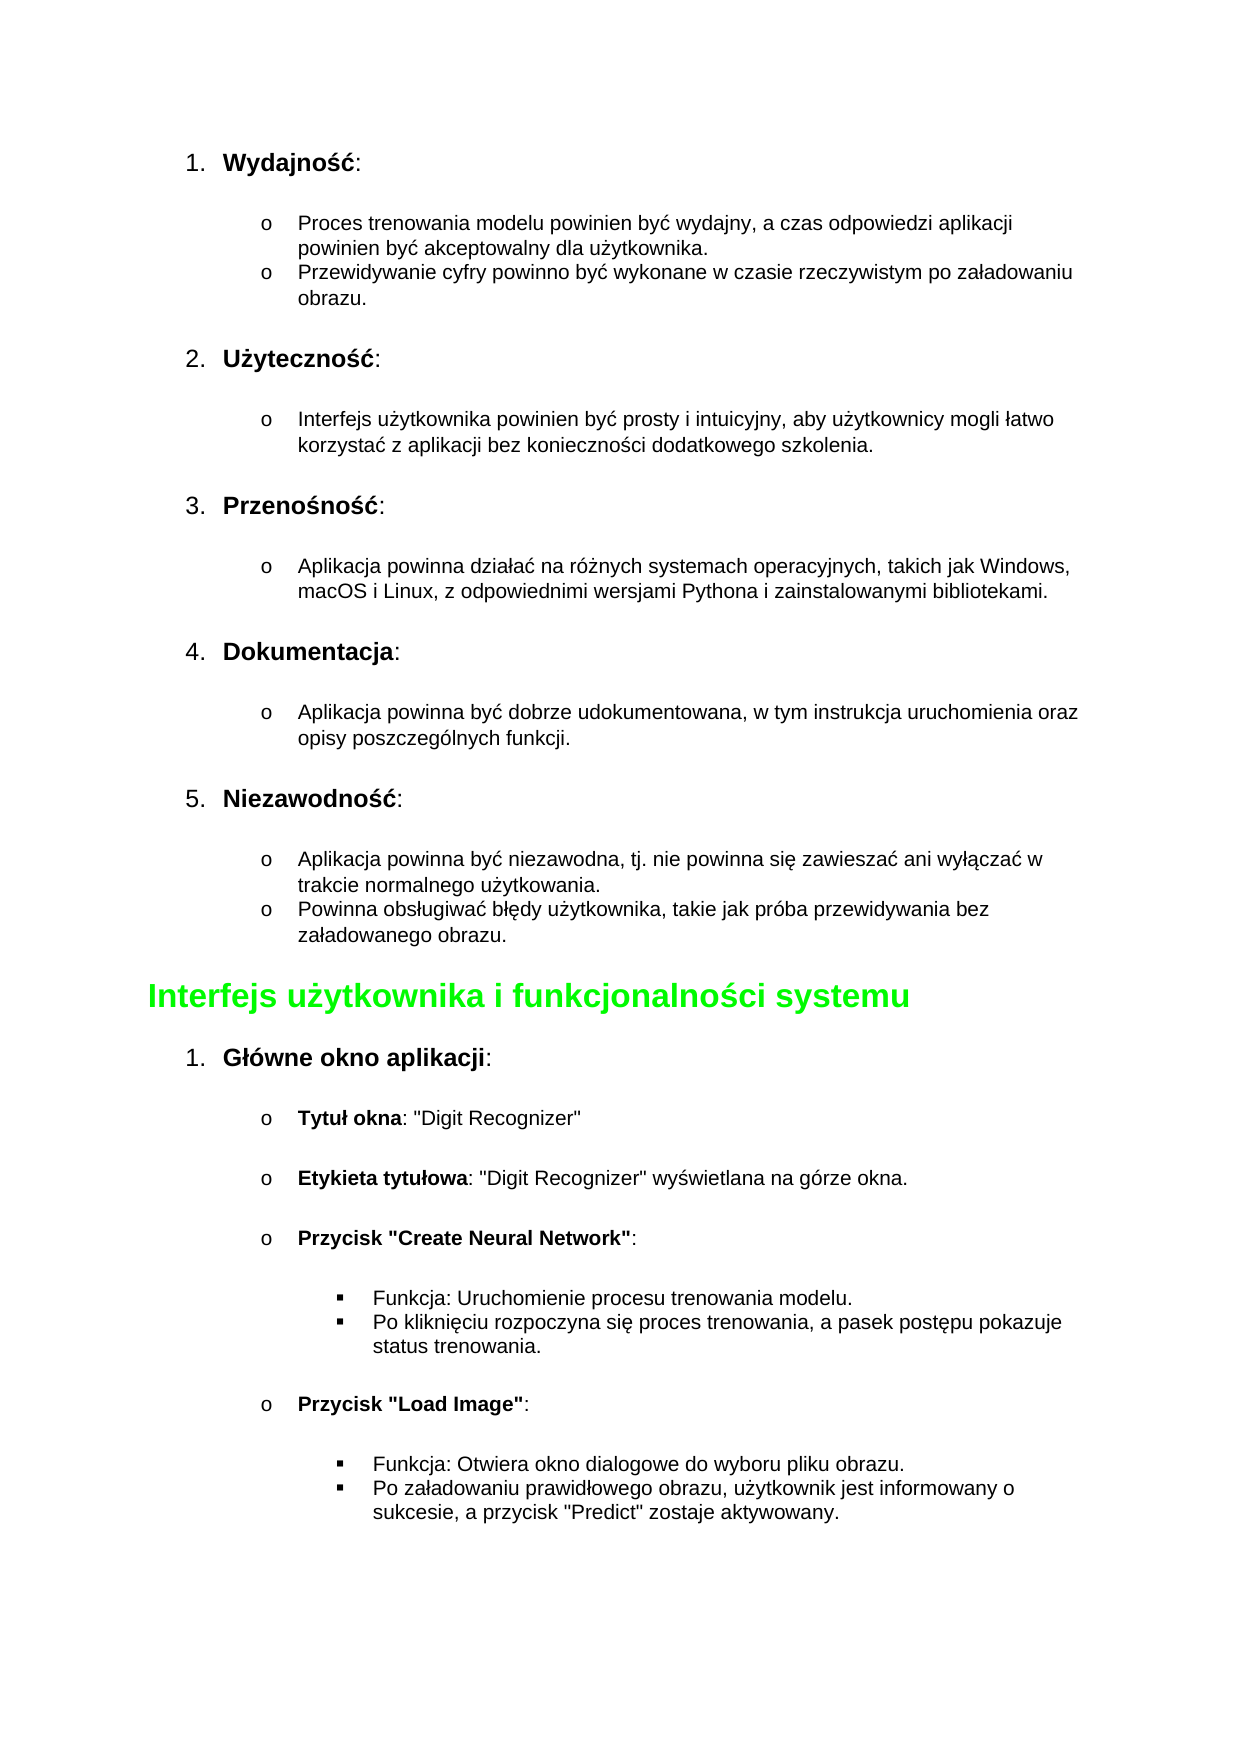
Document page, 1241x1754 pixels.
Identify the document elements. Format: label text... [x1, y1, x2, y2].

list Funkcja: Otwiera okno dialogowe do wyboru pliku obrazu. [335, 1452, 1093, 1476]
list Przycisk "Load Image": [260, 1392, 1093, 1452]
list Użyteczność: [185, 344, 1093, 407]
list Wydajność: [185, 148, 1093, 210]
list Aplikacja powinna działać na różnych systemach operacyjnych, takich jak Windows, macOS i Linux, z odpowiednimi wersjami Pythona i zainstalowanymi bibliotekami. [260, 553, 1093, 637]
list Powinna obsługiwać błędy użytkownika, takie jak próba przewidywania bez załadowanego obrazu. [260, 897, 1093, 946]
list Aplikacja powinna być niezawodna, tj. nie powinna się zawieszać ani wyłączać w trakcie normalnego użytkowania. [260, 847, 1093, 897]
list Przycisk "Create Neural Network": [260, 1226, 1093, 1286]
list Po załadowaniu prawidłowego obrazu, użytkownik jest informowany o sukcesie, a przycisk "Predict" zostaje aktywowany. [335, 1476, 1093, 1558]
list Dokumentacja: [185, 637, 1093, 700]
list Funkcja: Uruchomienie procesu trenowania modelu. [335, 1286, 1093, 1310]
list Przenośność: [185, 491, 1093, 553]
list Przewidywanie cyfry powinno być wykonane w czasie rzeczywistym po załadowaniu obrazu. [260, 260, 1093, 344]
text Interfejs użytkownika i funkcjonalności systemu [148, 976, 1093, 1014]
list Po kliknięciu rozpoczyna się proces trenowania, a pasek postępu pokazuje status trenowania. [335, 1310, 1093, 1392]
list Główne okno aplikacji: [185, 1043, 1093, 1106]
list Interfejs użytkownika powinien być prosty i intuicyjny, aby użytkownicy mogli łatwo korzystać z aplikacji bez konieczności dodatkowego szkolenia. [260, 407, 1093, 491]
list Tytuł okna: "Digit Recognizer" [260, 1106, 1093, 1166]
list Niezawodność: [185, 784, 1093, 847]
list Etykieta tytułowa: "Digit Recognizer" wyświetlana na górze okna. [260, 1166, 1093, 1226]
list Proces trenowania modelu powinien być wydajny, a czas odpowiedzi aplikacji powinien być akceptowalny dla użytkownika. [260, 210, 1093, 260]
list Aplikacja powinna być dobrze udokumentowana, w tym instrukcja uruchomienia oraz opisy poszczególnych funkcji. [260, 700, 1093, 784]
